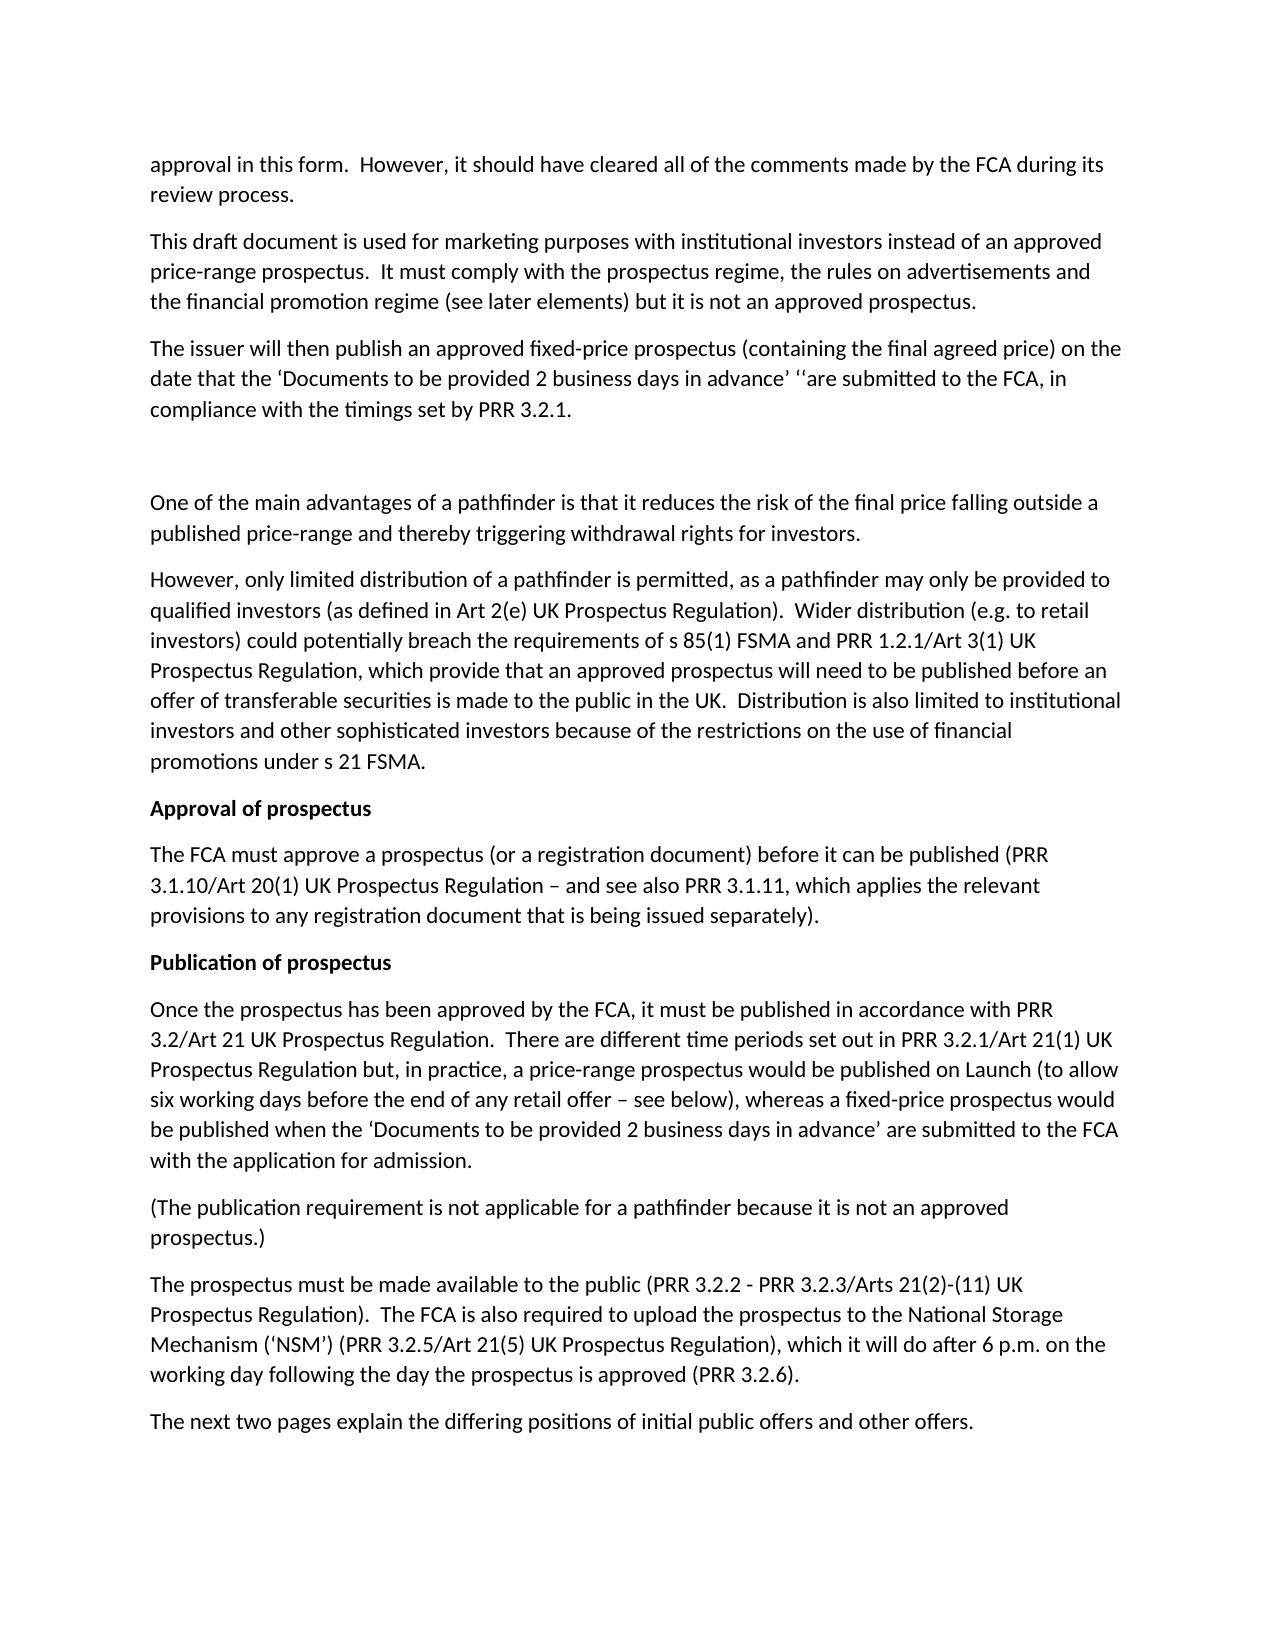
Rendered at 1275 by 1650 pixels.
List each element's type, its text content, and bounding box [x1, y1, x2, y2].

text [150, 150, 1125, 208]
text The next two pages explain the differing positions of initial public offers and other offers. [150, 1407, 1125, 1435]
text Once the prospectus has been approved by the FCA, it must be published in accordance with PRR 3.2/Art 21 UK Prospectus Regulation. There are different time periods set out in PRR 3.2.1/Art 21(1) UK Prospectus Regulation but, in practice, a price-range prospectus would be published on Launch (to allow six working days before the end of any retail offer – see below), whereas a fixed-price prospectus would be published when the ‘Documents to be provided 2 business days in advance’ are submitted to the FCA with the application for admission. [150, 995, 1125, 1174]
text Approval of prospectus [150, 794, 1125, 822]
text However, only limited distribution of a pathfinder is permitted, as a pathfinder may only be provided to qualified investors (as defined in Art 2(e) UK Prospectus Regulation). Wider distribution (e.g. to retail investors) could potentially breach the requirements of s 85(1) FSMA and PRR 1.2.1/Art 3(1) UK Prospectus Regulation, which provide that an approved prospectus will need to be published before an offer of transferable securities is made to the public in the UK. Distribution is also limited to institutional investors and other sophisticated investors because of the restrictions on the use of financial promotions under s 21 FSMA. [150, 566, 1125, 775]
text (The publication requirement is not applicable for a pathfinder because it is not an approved prospectus.) [150, 1193, 1125, 1251]
text Publication of prospectus [150, 948, 1125, 976]
text The FCA must approve a prospectus (or a registration document) before it can be published (PRR 3.1.10/Art 20(1) UK Prospectus Regulation – and see also PRR 3.1.11, which applies the relevant provisions to any registration document that is being issued separately). [150, 841, 1125, 929]
text This draft document is used for marketing purposes with institutional investors instead of an approved price-range prospectus. It must comply with the prospectus regime, the rules on advertisements and the financial promotion regime (see later elements) but it is not an approved prospectus. [150, 227, 1125, 316]
text The issuer will then publish an approved fixed-price prospectus (containing the final agreed price) on the date that the ‘Documents to be provided 2 business days in advance’ ‘‘are submitted to the FCA, in compliance with the timings set by PRR 3.2.1. [150, 334, 1125, 423]
text The prospectus must be made available to the public (PRR 3.2.2 - PRR 3.2.3/Arts 21(2)-(11) UK Prospectus Regulation). The FCA is also required to upload the prospectus to the National Storage Mechanism (‘NSM’) (PRR 3.2.5/Art 21(5) UK Prospectus Regulation), which it will do after 6 p.m. on the working day following the day the prospectus is approved (PRR 3.2.6). [150, 1270, 1125, 1388]
text One of the main advantages of a pathfinder is that it reduces the risk of the final price falling outside a published price-range and thereby triggering withdrawal rights for investors. [150, 488, 1125, 547]
